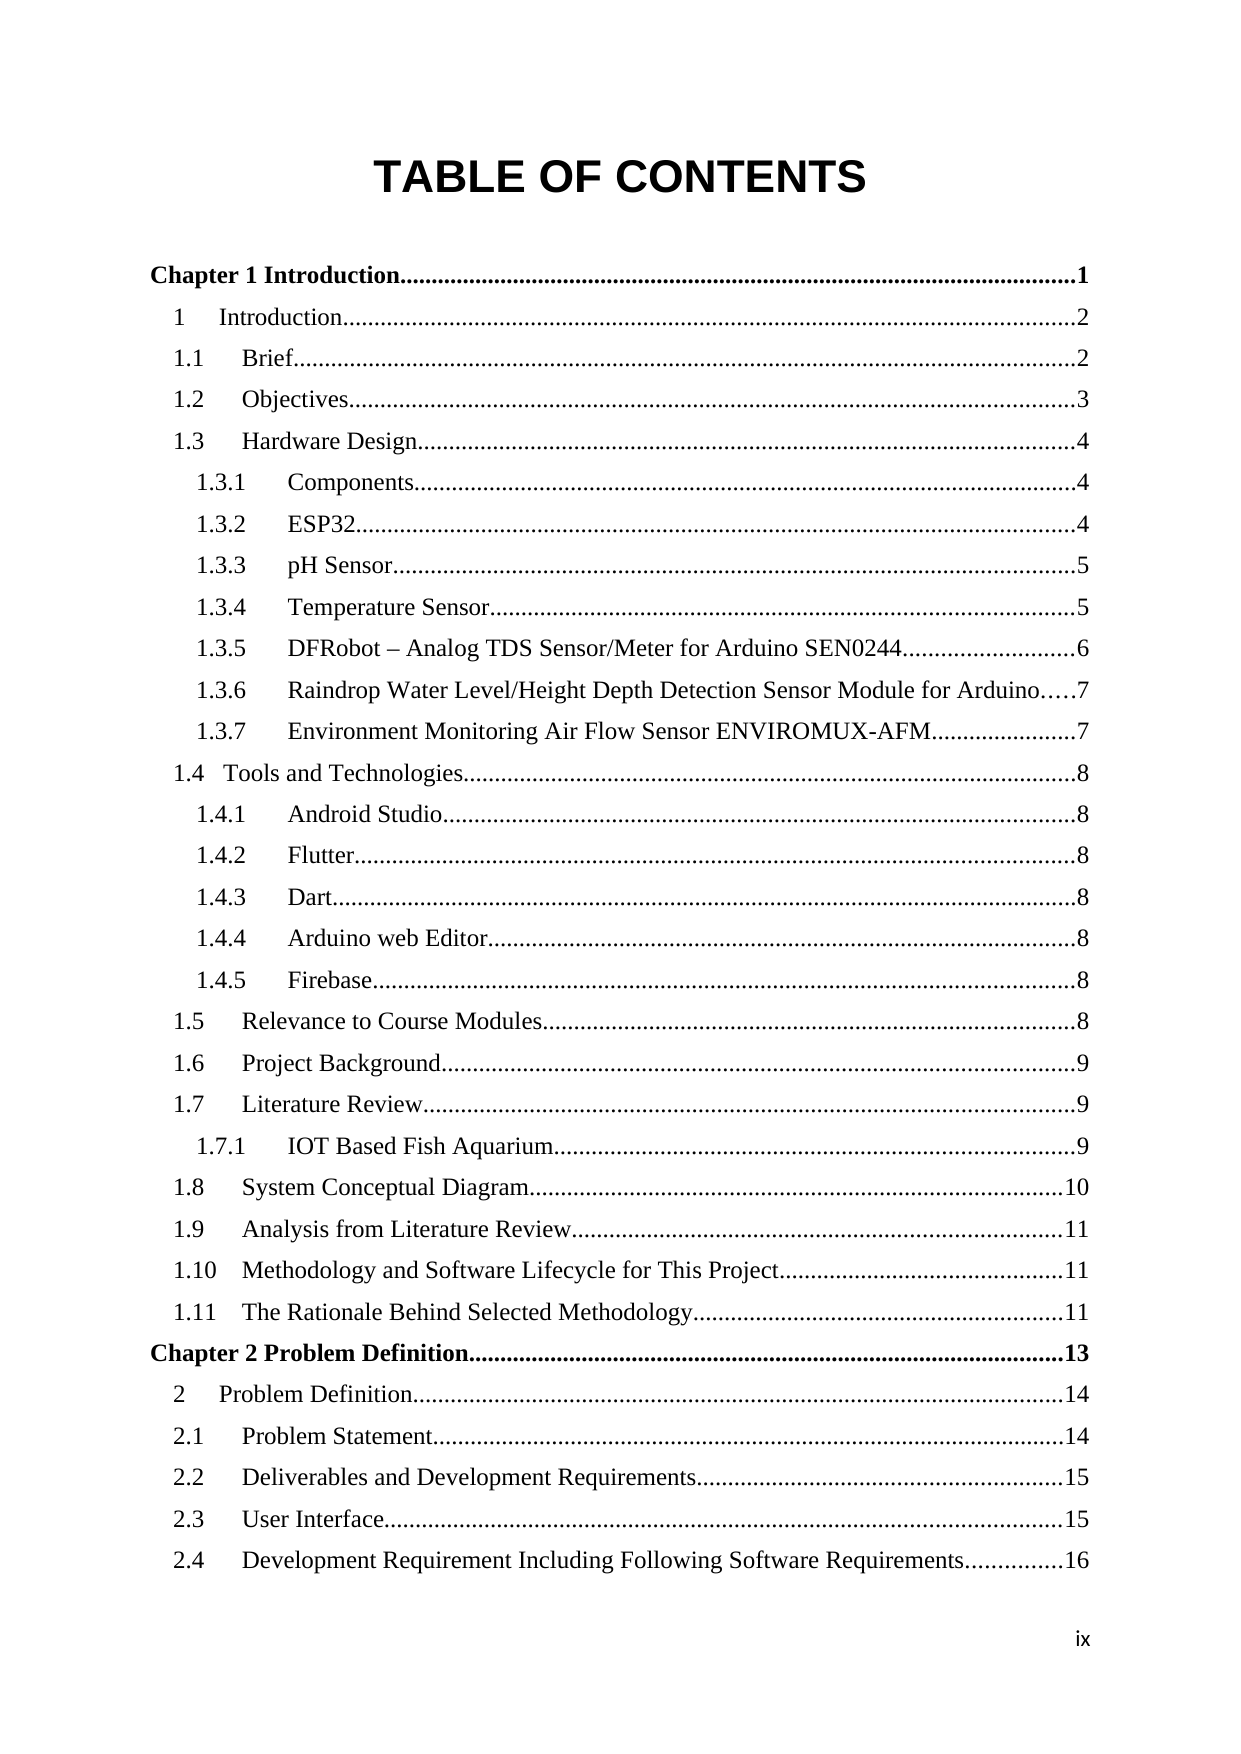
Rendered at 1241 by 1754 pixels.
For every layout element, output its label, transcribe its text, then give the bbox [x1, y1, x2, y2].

text TABLE OF CONTENTS [150, 150, 1090, 203]
